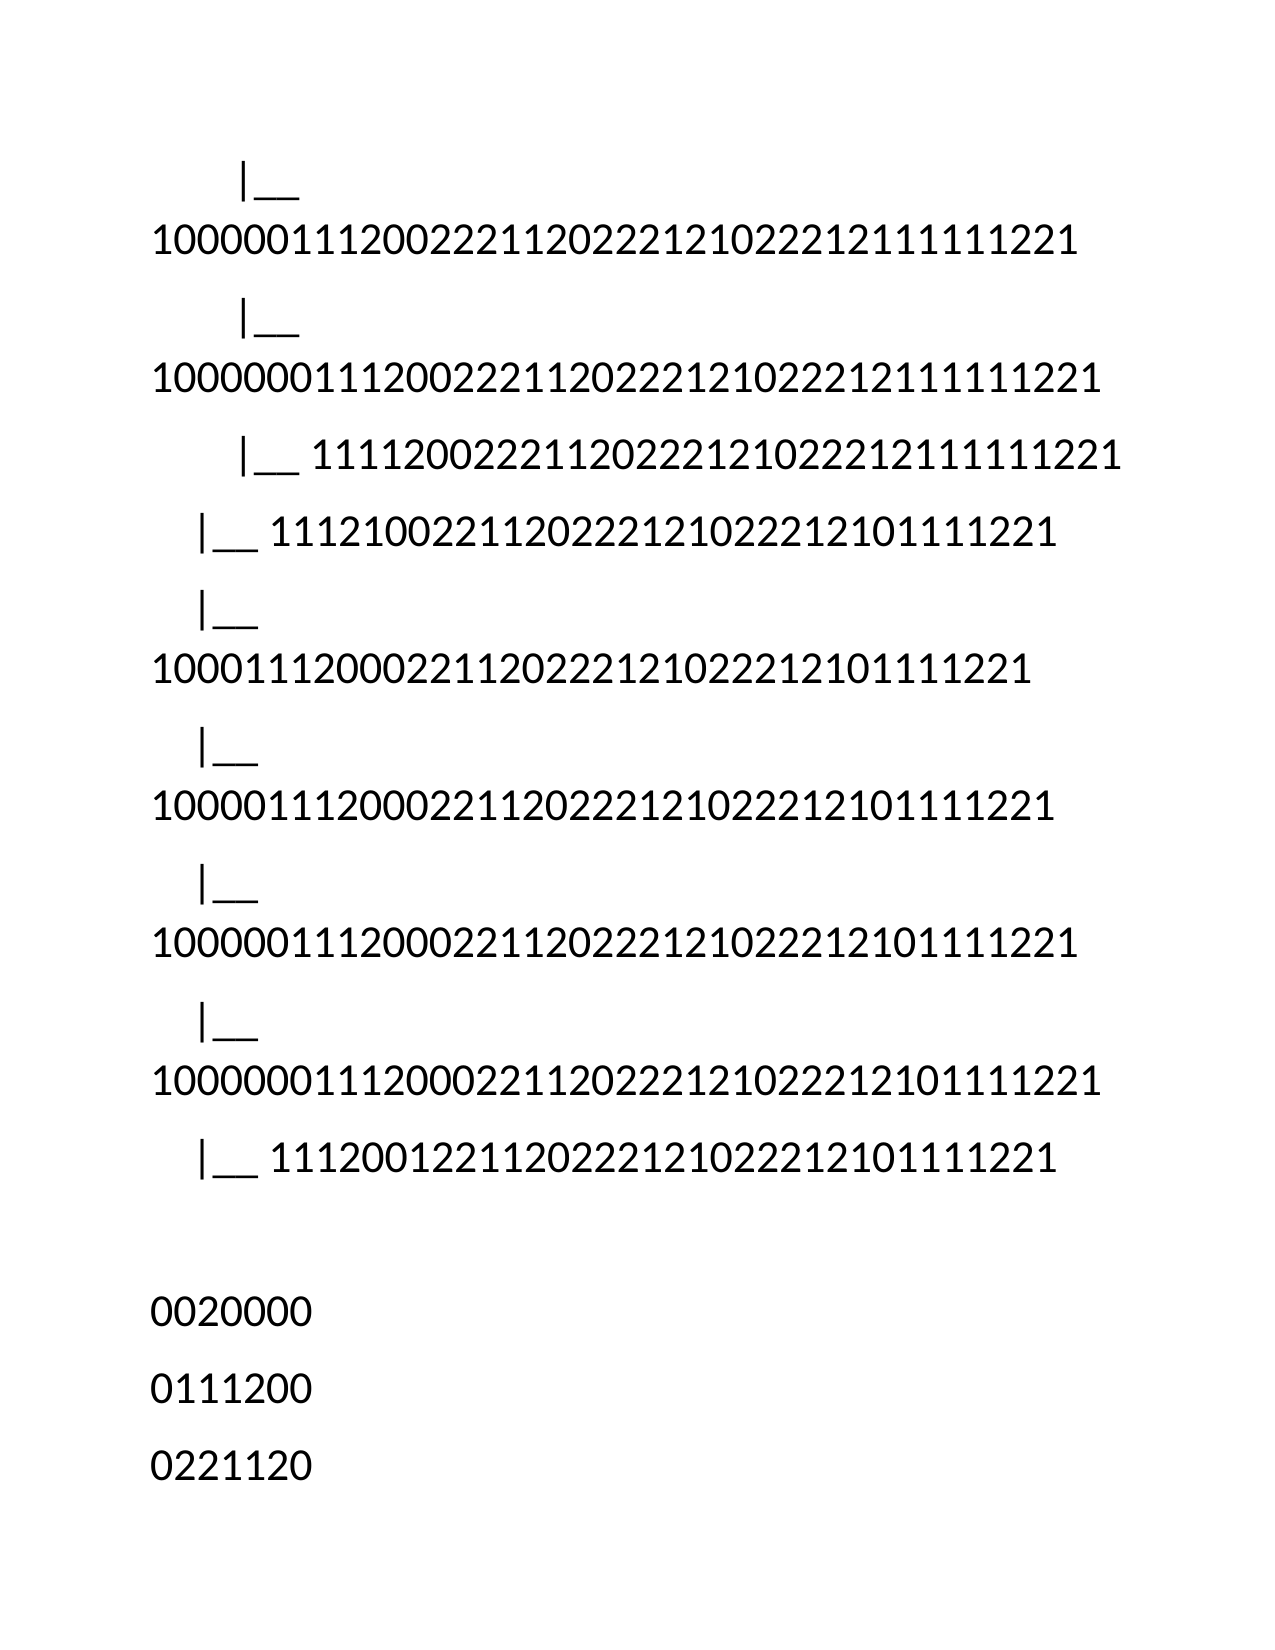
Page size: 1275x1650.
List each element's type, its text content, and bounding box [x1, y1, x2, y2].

text 0221120 [150, 1436, 1125, 1492]
text |__ 10001112000221120222121022212101111221 [150, 578, 1125, 695]
text 0111200 [150, 1359, 1125, 1414]
text |__ 1000001112000221120222121022212101111221 [150, 853, 1125, 969]
text |__ 10000001112002221120222121022212111111221 [150, 287, 1125, 403]
text |__ 1112001221120222121022212101111221 [150, 1128, 1125, 1184]
text |__ 1000001112002221120222121022212111111221 [150, 150, 1125, 266]
text |__ 1112100221120222121022212101111221 [150, 502, 1125, 557]
text |__ 11112002221120222121022212111111221 [150, 424, 1125, 481]
text |__ 10000001112000221120222121022212101111221 [150, 990, 1125, 1107]
text |__ 100001112000221120222121022212101111221 [150, 716, 1125, 832]
text 0020000 [150, 1282, 1125, 1338]
